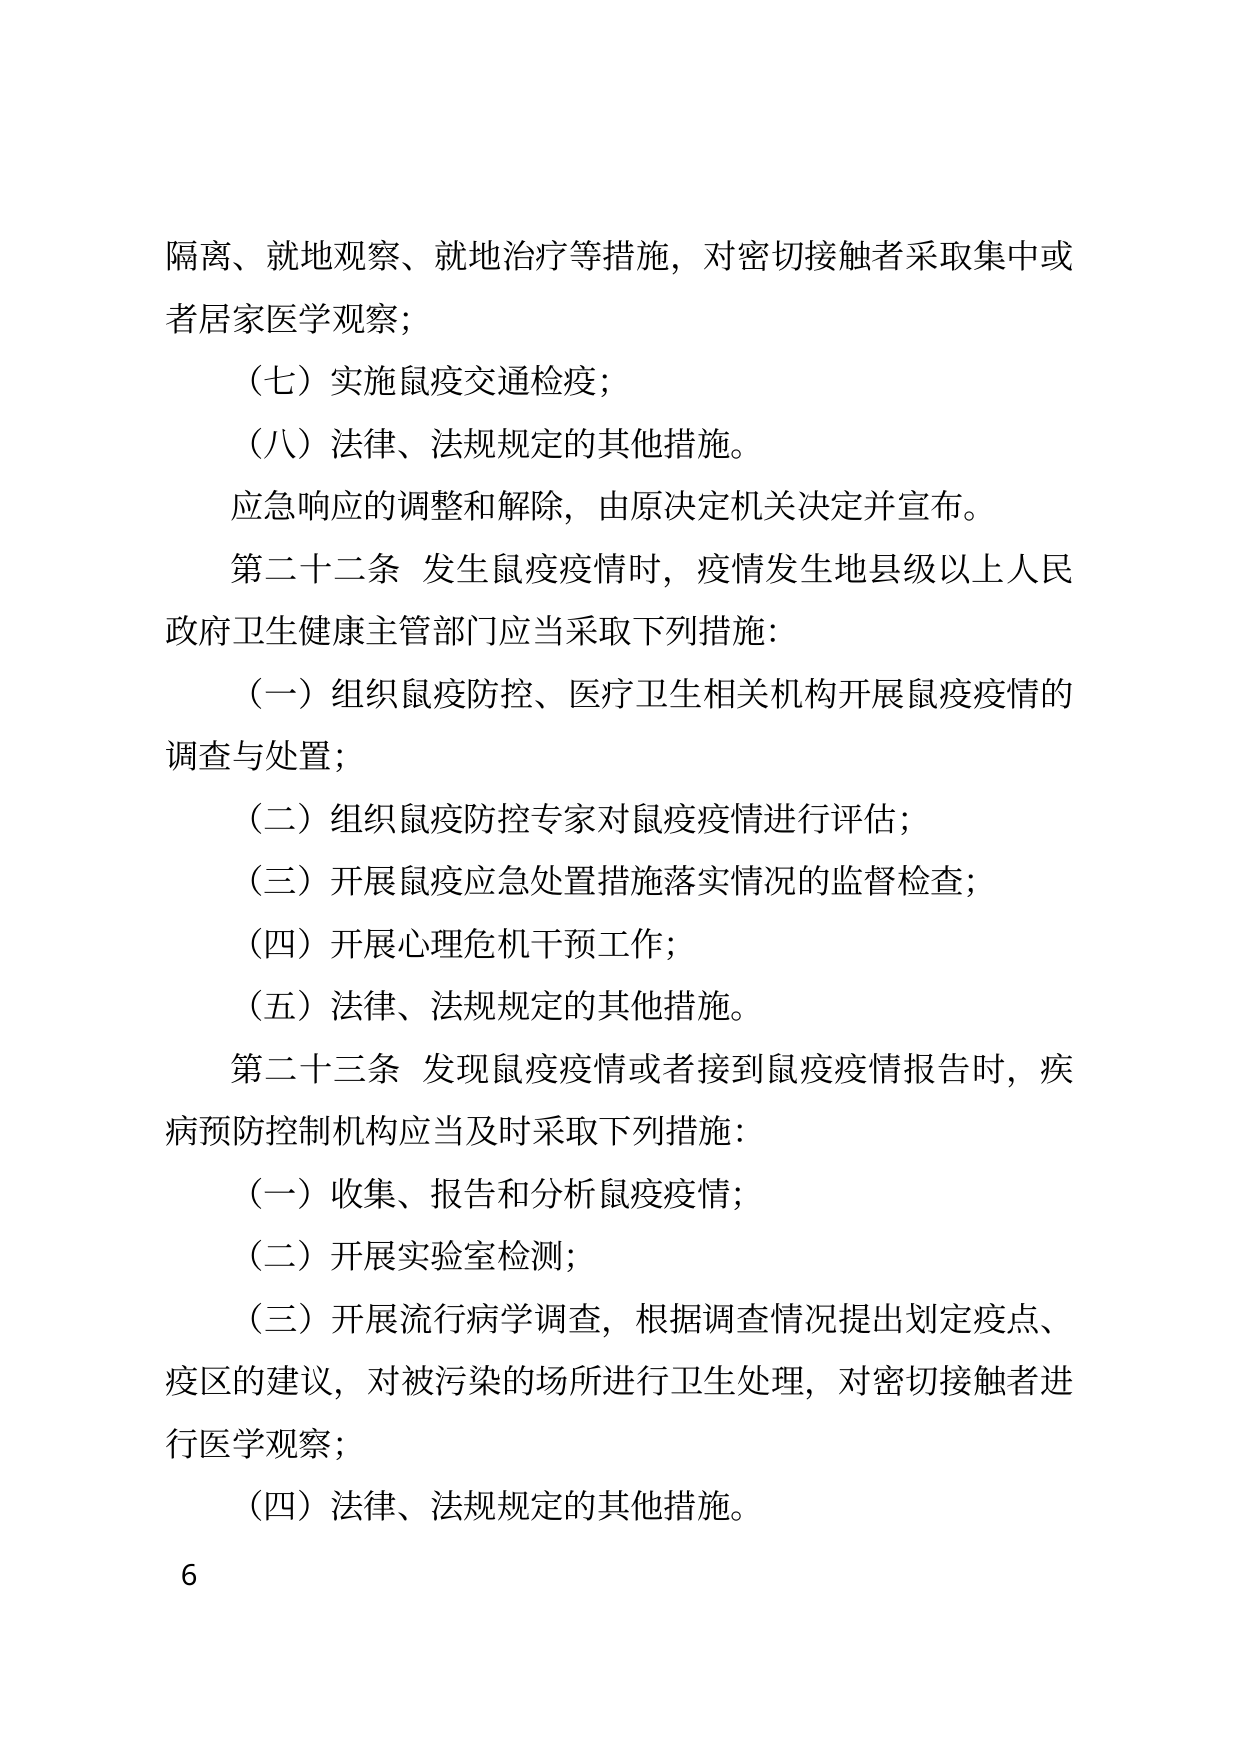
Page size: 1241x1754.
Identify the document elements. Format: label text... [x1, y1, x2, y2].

text （三）开展流行病学调查，根据调查情况提出划定疫点、疫区的建议，对被污染的场所进行卫生处理，对密切接触者进行医学观察； [165, 1281, 1075, 1468]
text 第二十二条 发生鼠疫疫情时，疫情发生地县级以上人民政府卫生健康主管部门应当采取下列措施： [165, 531, 1075, 656]
text （一）收集、报告和分析鼠疫疫情； [165, 1156, 1075, 1218]
text （四）法律、法规规定的其他措施。 [165, 1468, 1075, 1531]
text （二）组织鼠疫防控专家对鼠疫疫情进行评估； [165, 781, 1075, 843]
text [165, 218, 1075, 343]
text 第二十三条 发现鼠疫疫情或者接到鼠疫疫情报告时，疾病预防控制机构应当及时采取下列措施： [165, 1031, 1075, 1156]
text （八）法律、法规规定的其他措施。 [165, 406, 1075, 468]
text （一）组织鼠疫防控、医疗卫生相关机构开展鼠疫疫情的调查与处置； [165, 656, 1075, 781]
text （二）开展实验室检测； [165, 1218, 1075, 1281]
text （三）开展鼠疫应急处置措施落实情况的监督检查； [165, 843, 1075, 906]
text （四）开展心理危机干预工作； [165, 906, 1075, 968]
text （五）法律、法规规定的其他措施。 [165, 968, 1075, 1031]
text 应急响应的调整和解除，由原决定机关决定并宣布。 [165, 468, 1075, 531]
text （七）实施鼠疫交通检疫； [165, 343, 1075, 406]
